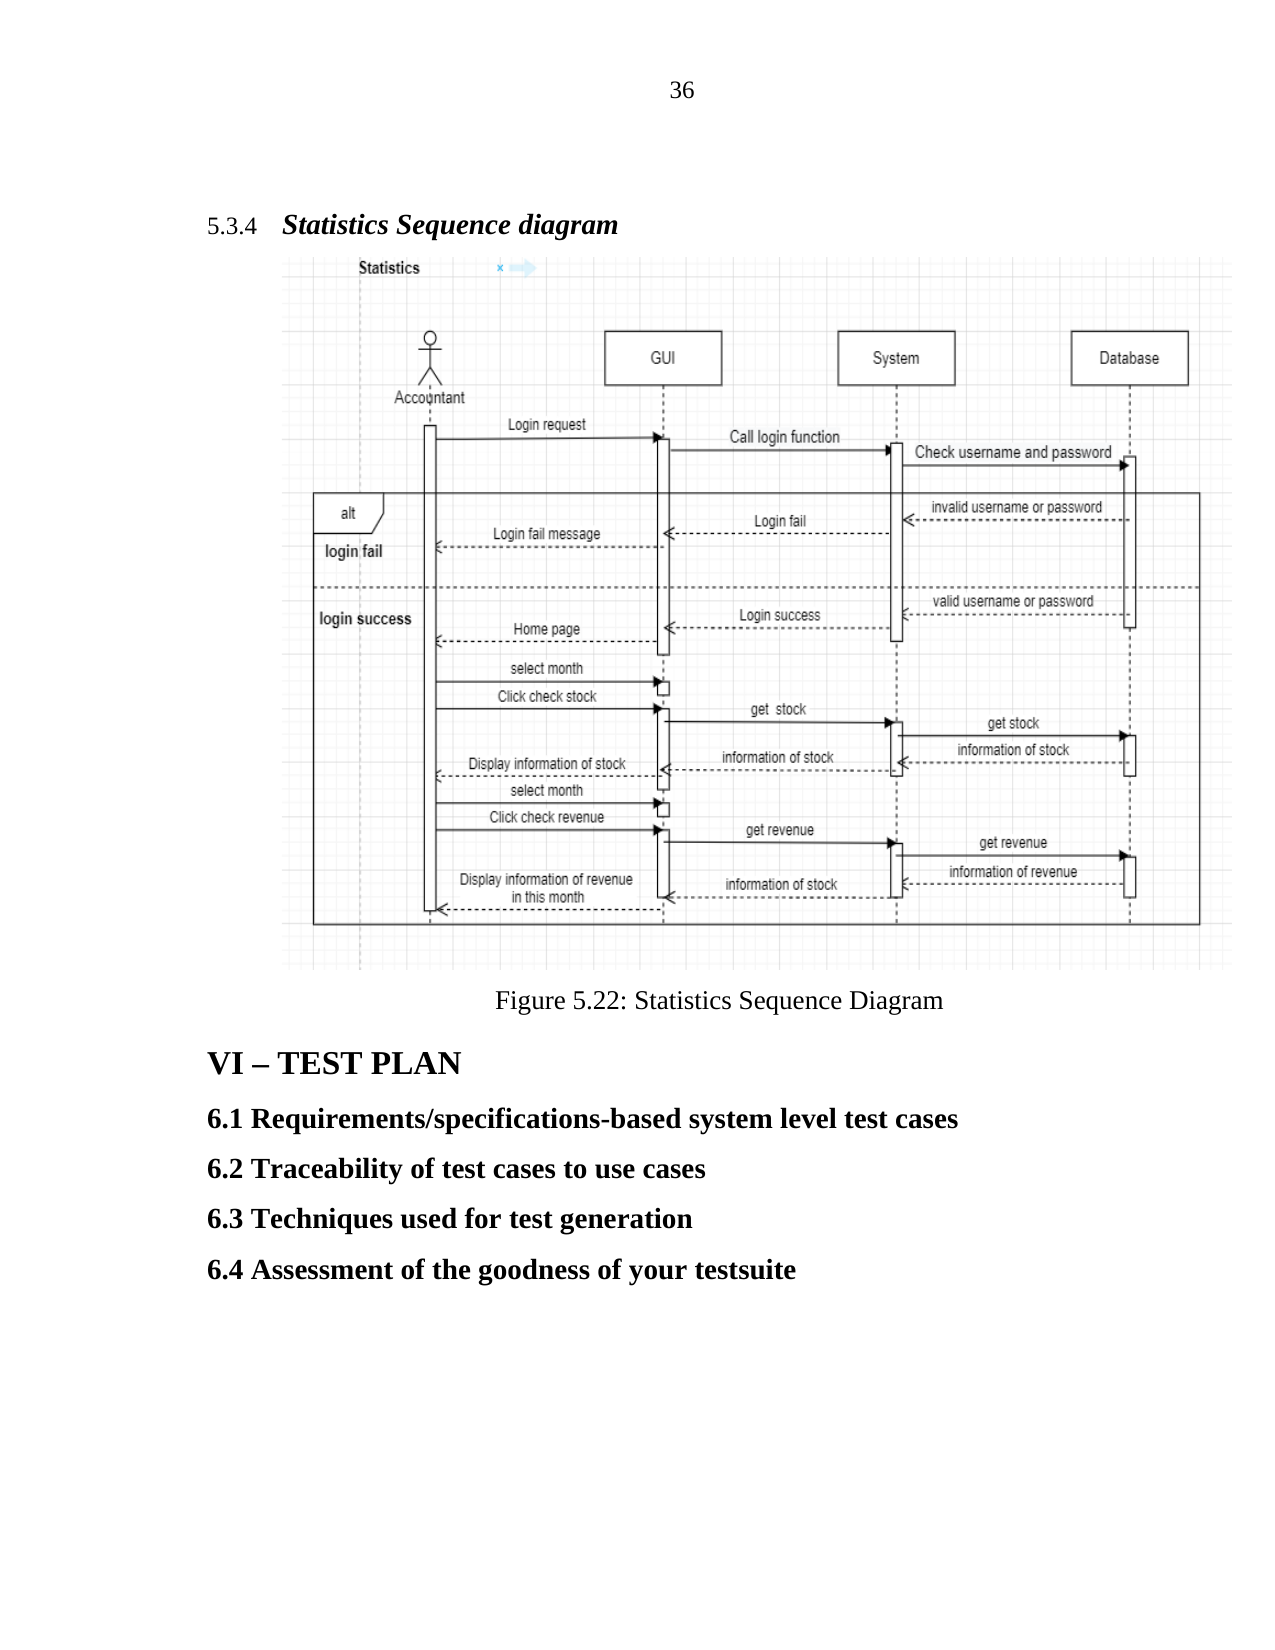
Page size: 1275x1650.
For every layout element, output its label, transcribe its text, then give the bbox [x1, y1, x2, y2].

text 6.1 Requirements/specifications-based system level test cases [207, 1101, 1157, 1134]
text 6.4 Assessment of the goodness of your testsuite [207, 1252, 1157, 1328]
text VI – TEST PLAN [207, 1043, 1157, 1082]
list Statistics Sequence diagram [207, 207, 1157, 240]
text Figure 5.22: Statistics Sequence Diagram [207, 984, 1157, 1015]
text 6.2 Traceability of test cases to use cases [207, 1151, 1157, 1185]
text 6.3 Techniques used for test generation [207, 1202, 1157, 1235]
picture [281, 257, 1232, 970]
